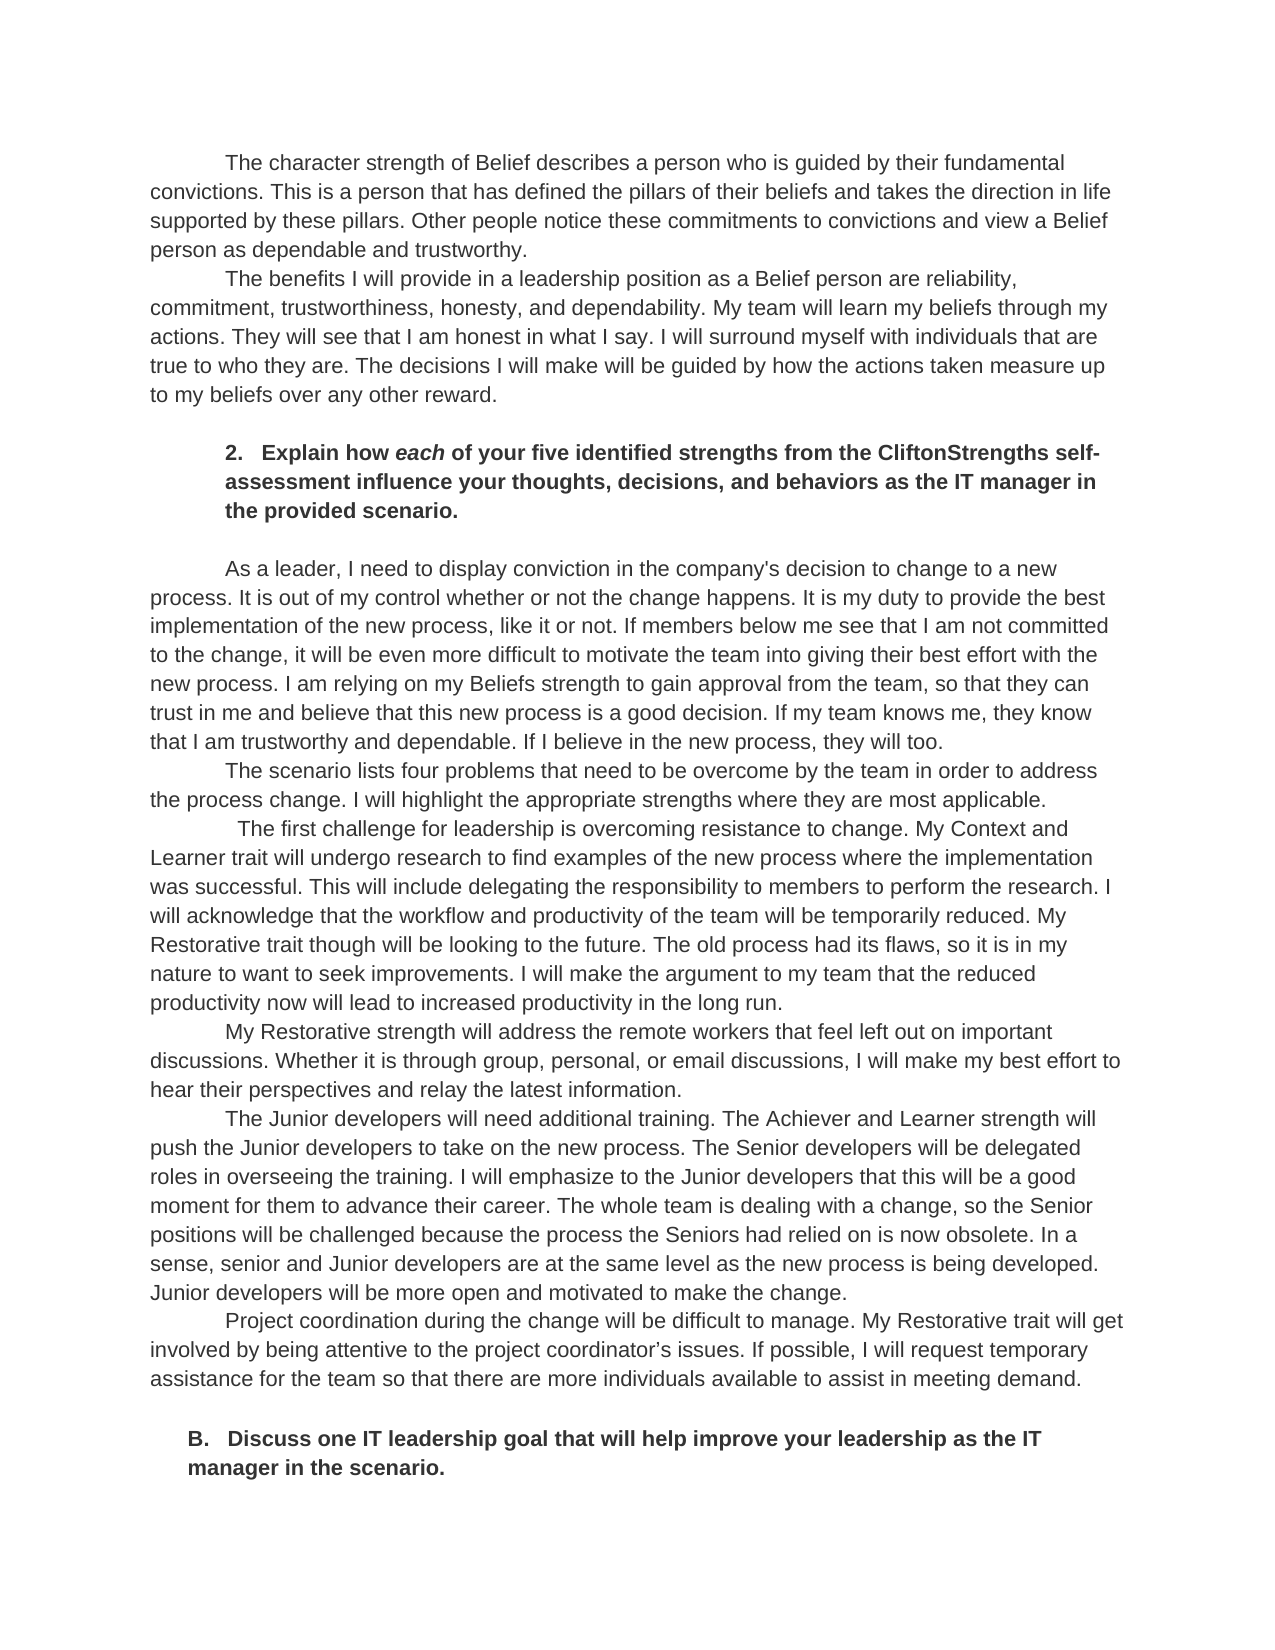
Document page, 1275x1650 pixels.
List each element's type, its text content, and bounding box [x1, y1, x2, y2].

text Project coordination during the change will be difficult to manage. My Restorative trait will get involved by being attentive to the project coordinator’s issues. If possible, I will request temporary assistance for the team so that there are more individuals available to assist in meeting demand. [150, 1308, 1125, 1422]
text The first challenge for leadership is overcoming resistance to change. My Context and Learner trait will undergo research to find examples of the new process where the implementation was successful. This will include delegating the responsibility to members to perform the research. I will acknowledge that the workflow and productivity of the team will be temporarily reduced. My Restorative trait though will be looking to the future. The old process had its flaws, so it is in my nature to want to seek improvements. I will make the argument to my team that the reduced productivity now will lead to increased productivity in the long run. [150, 816, 1125, 1015]
text The scenario lists four problems that need to be overcome by the team in order to address the process change. I will highlight the appropriate strengths where they are most applicable. [150, 758, 1125, 812]
text As a leader, I need to display conviction in the company's decision to change to a new process. It is out of my control whether or not the change happens. It is my duty to provide the best implementation of the new process, like it or not. If members below me see that I am not committed to the change, it will be even more difficult to motivate the team into giving their best effort with the new process. I am relying on my Beliefs strength to gain approval from the team, so that they can trust in me and believe that this new process is a good decision. If my team knows me, they know that I am trustworthy and dependable. If I believe in the new process, they will too. [150, 555, 1125, 754]
text B. Discuss one IT leadership goal that will help improve your leadership as the IT manager in the scenario. [187, 1426, 1125, 1480]
text My Restorative strength will address the remote workers that feel left out on important discussions. Whether it is through group, personal, or email discussions, I will make my best effort to hear their perspectives and relay the latest information. [150, 1019, 1125, 1102]
text The benefits I will provide in a leadership position as a Belief person are reliability, commitment, trustworthiness, honesty, and dependability. My team will learn my beliefs through my actions. They will see that I am honest in what I say. I will surround myself with individuals that are true to who they are. The decisions I will make will be guided by how the actions taken measure up to my beliefs over any other reward. [150, 266, 1125, 407]
text The Junior developers will need additional training. The Achiever and Learner strength will push the Junior developers to take on the new process. The Senior developers will be delegated roles in overseeing the training. I will emphasize to the Junior developers that this will be a good moment for them to advance their career. The whole team is dealing with a change, so the Senior positions will be challenged because the process the Seniors had relied on is now obsolete. In a sense, senior and Junior developers are at the same level as the new process is being developed. Junior developers will be more open and motivated to make the change. [150, 1106, 1125, 1304]
text 2. Explain how each of your five identified strengths from the CliftonStrengths self-assessment influence your thoughts, decisions, and behaviors as the IT manager in the provided scenario. [225, 439, 1125, 523]
text The character strength of Belief describes a person who is guided by their fundamental convictions. This is a person that has defined the pillars of their beliefs and takes the direction in life supported by these pillars. Other people notice these commitments to convictions and view a Belief person as dependable and trustworthy. [150, 150, 1125, 262]
